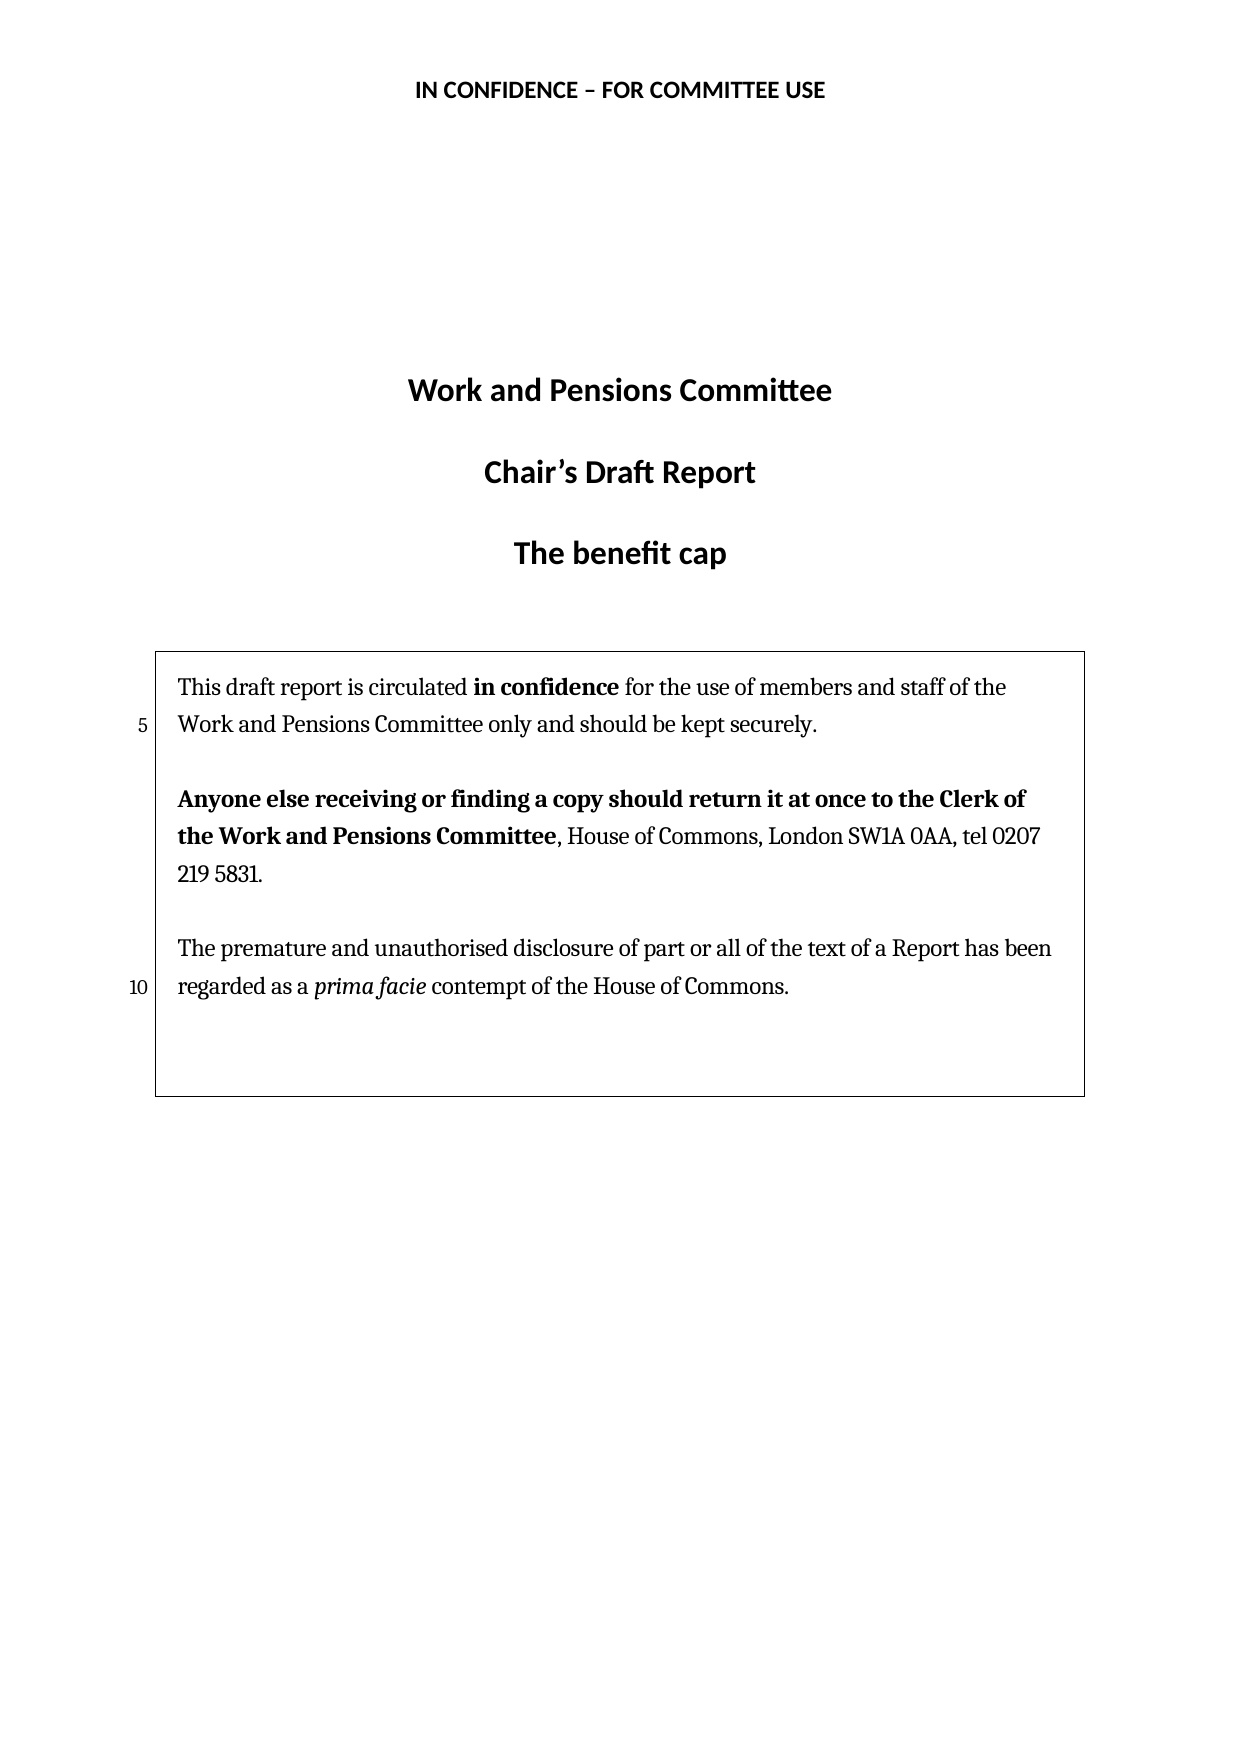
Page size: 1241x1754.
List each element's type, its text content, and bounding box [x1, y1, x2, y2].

title The benefit cap [177, 532, 1063, 573]
title Work and Pensions Committee [177, 369, 1063, 410]
text The premature and unauthorised disclosure of part or all of the text of a Report has been regarded as a prima facie contempt of the House of Commons. [156, 912, 1084, 1000]
title Chair’s Draft Report [177, 451, 1063, 491]
text Anyone else receiving or finding a copy should return it at once to the Clerk of the Work and Pensions Committee, House of Commons, London SW1A 0AA, tel 0207 219 5831. [156, 763, 1084, 888]
text This draft report is circulated in confidence for the use of members and staff of the Work and Pensions Committee only and should be kept securely. [156, 652, 1084, 739]
